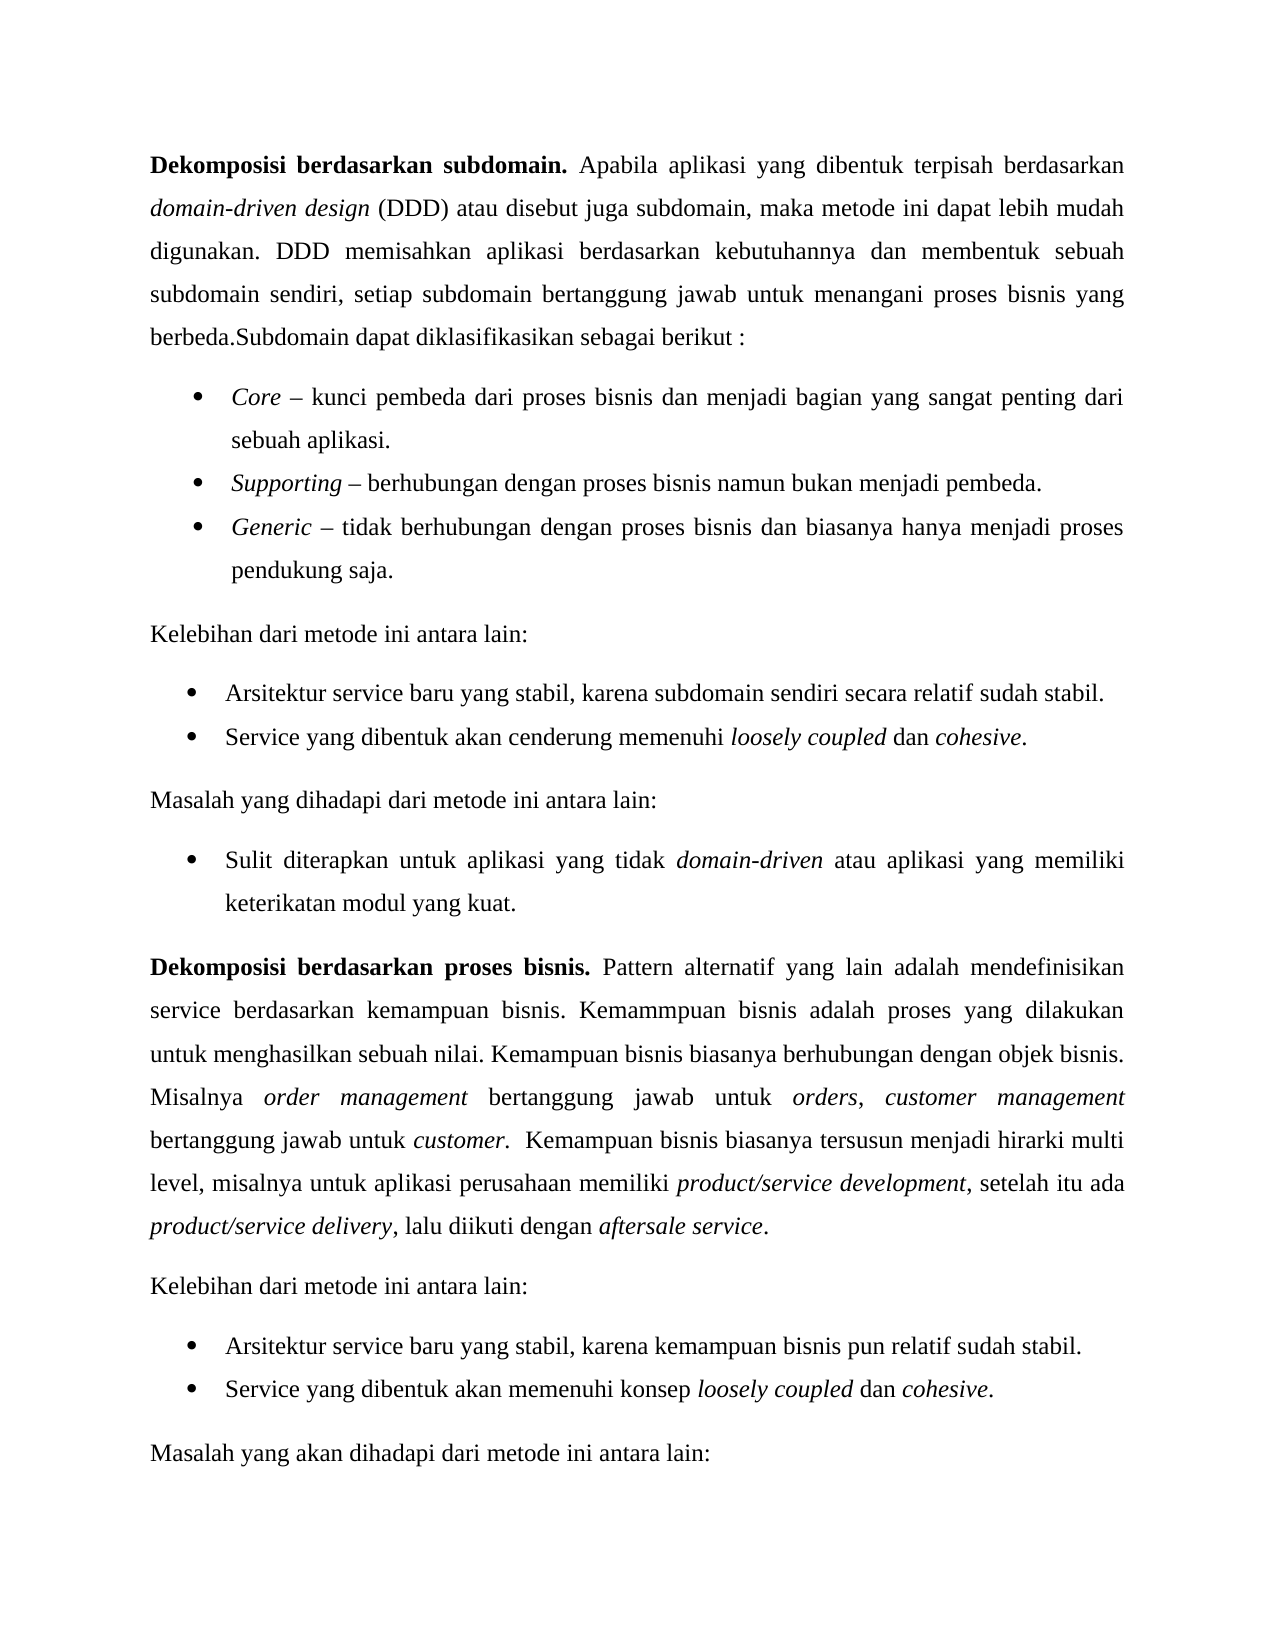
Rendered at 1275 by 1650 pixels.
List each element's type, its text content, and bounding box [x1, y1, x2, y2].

text Dekomposisi berdasarkan subdomain. Apabila aplikasi yang dibentuk terpisah berdasarkan domain-driven design (DDD) atau disebut juga subdomain, maka metode ini dapat lebih mudah digunakan. DDD memisahkan aplikasi berdasarkan kebutuhannya dan membentuk sebuah subdomain sendiri, setiap subdomain bertanggung jawab untuk menangani proses bisnis yang berbeda.Subdomain dapat diklasifikasikan sebagai berikut : [150, 150, 1125, 351]
text Kelebihan dari metode ini antara lain: [150, 1271, 1125, 1300]
list Sulit diterapkan untuk aplikasi yang tidak domain-driven atau aplikasi yang memiliki keterikatan modul yang kuat. [187, 845, 1125, 917]
text Kelebihan dari metode ini antara lain: [150, 619, 1125, 647]
list Arsitektur service baru yang stabil, karena subdomain sendiri secara relatif sudah stabil. [187, 678, 1125, 707]
list Service yang dibentuk akan cenderung memenuhi loosely coupled dan cohesive. [187, 722, 1125, 750]
list Generic – tidak berhubungan dengan proses bisnis dan biasanya hanya menjadi proses pendukung saja. [194, 512, 1125, 583]
list Service yang dibentuk akan memenuhi konsep loosely coupled dan cohesive. [187, 1374, 1125, 1403]
text Masalah yang akan dihadapi dari metode ini antara lain: [150, 1438, 1125, 1467]
text Dekomposisi berdasarkan proses bisnis. Pattern alternatif yang lain adalah mendefinisikan service berdasarkan kemampuan bisnis. Kemammpuan bisnis adalah proses yang dilakukan untuk menghasilkan sebuah nilai. Kemampuan bisnis biasanya berhubungan dengan objek bisnis. Misalnya order management bertanggung jawab untuk orders, customer management bertanggung jawab untuk customer. Kemampuan bisnis biasanya tersusun menjadi hirarki multi level, misalnya untuk aplikasi perusahaan memiliki product/service development, setelah itu ada product/service delivery, lalu diikuti dengan aftersale service. [150, 952, 1125, 1240]
list Core – kunci pembeda dari proses bisnis dan menjadi bagian yang sangat penting dari sebuah aplikasi. [194, 382, 1125, 454]
list Arsitektur service baru yang stabil, karena kemampuan bisnis pun relatif sudah stabil. [187, 1331, 1125, 1359]
text Masalah yang dihadapi dari metode ini antara lain: [150, 786, 1125, 814]
list Supporting – berhubungan dengan proses bisnis namun bukan menjadi pembeda. [194, 468, 1125, 497]
